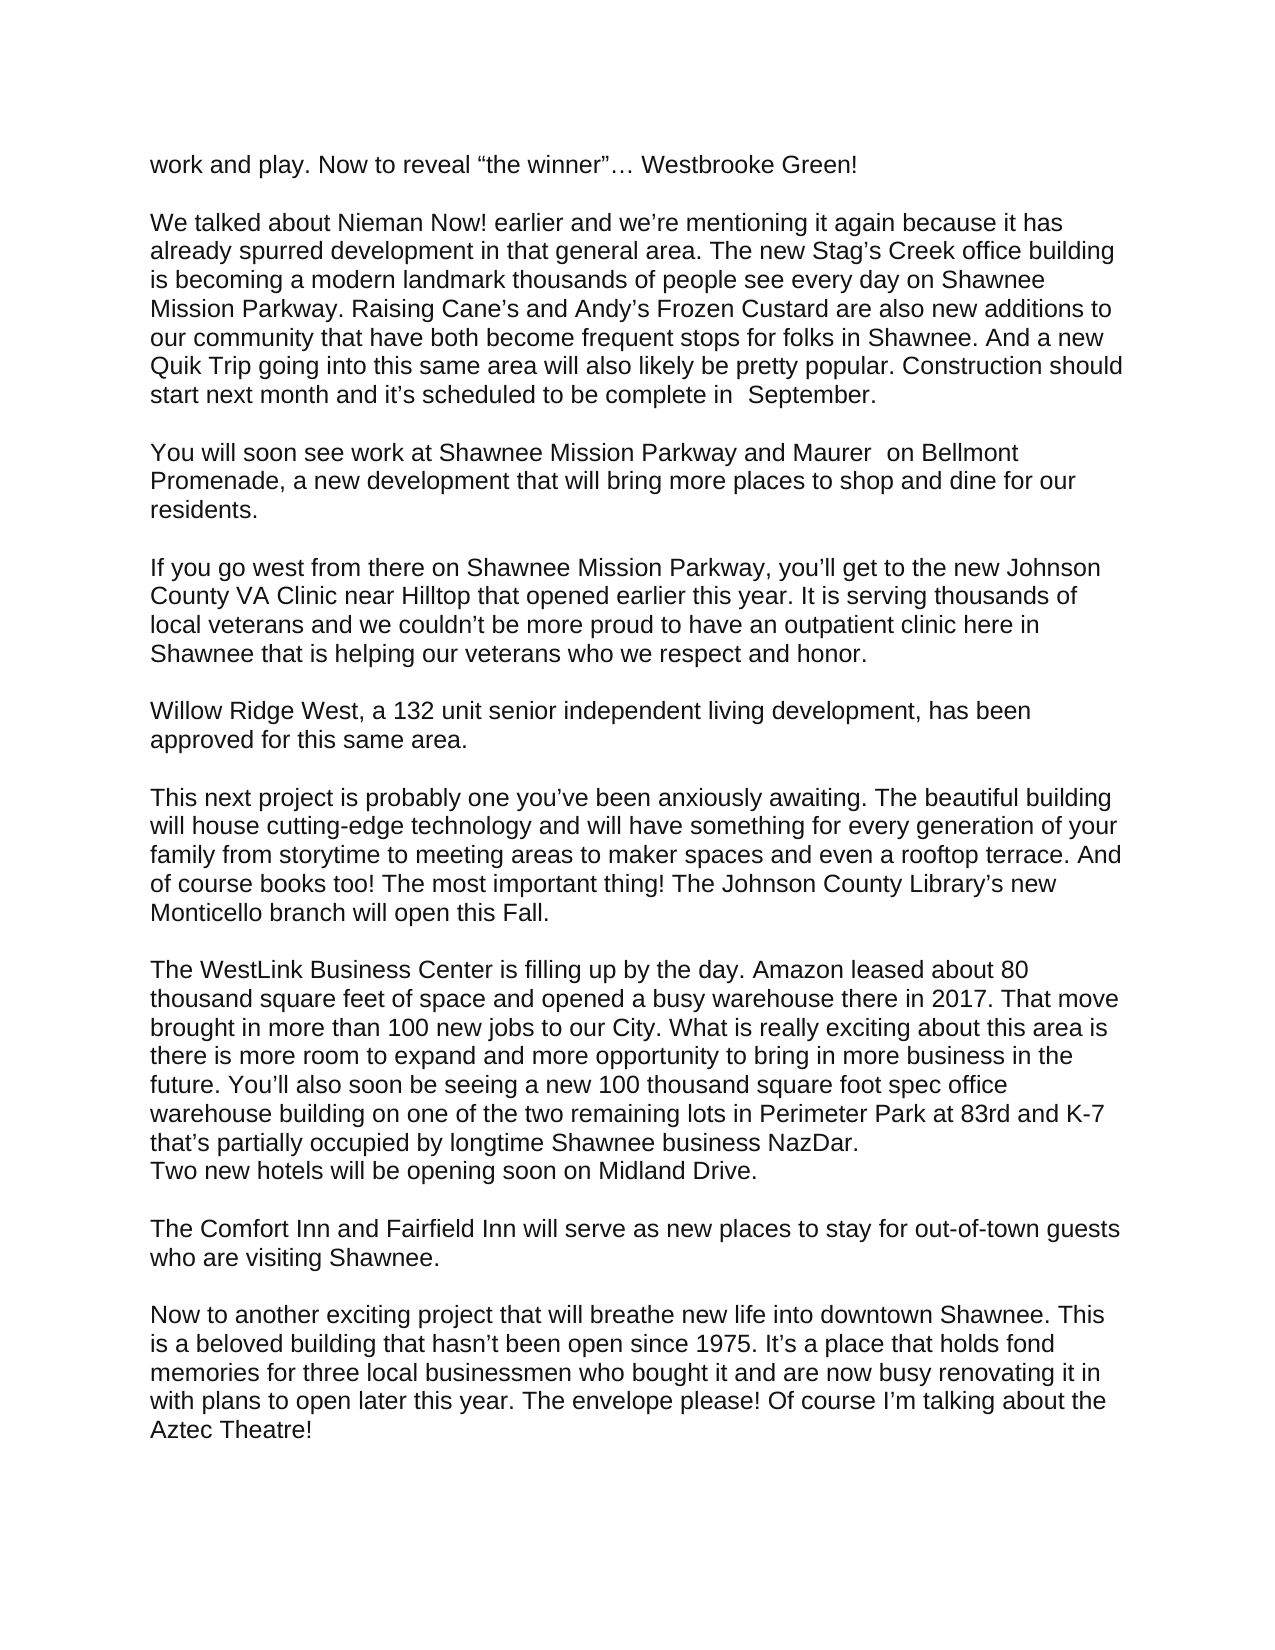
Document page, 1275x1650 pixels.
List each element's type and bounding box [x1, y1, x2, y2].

text [150, 150, 1125, 1472]
